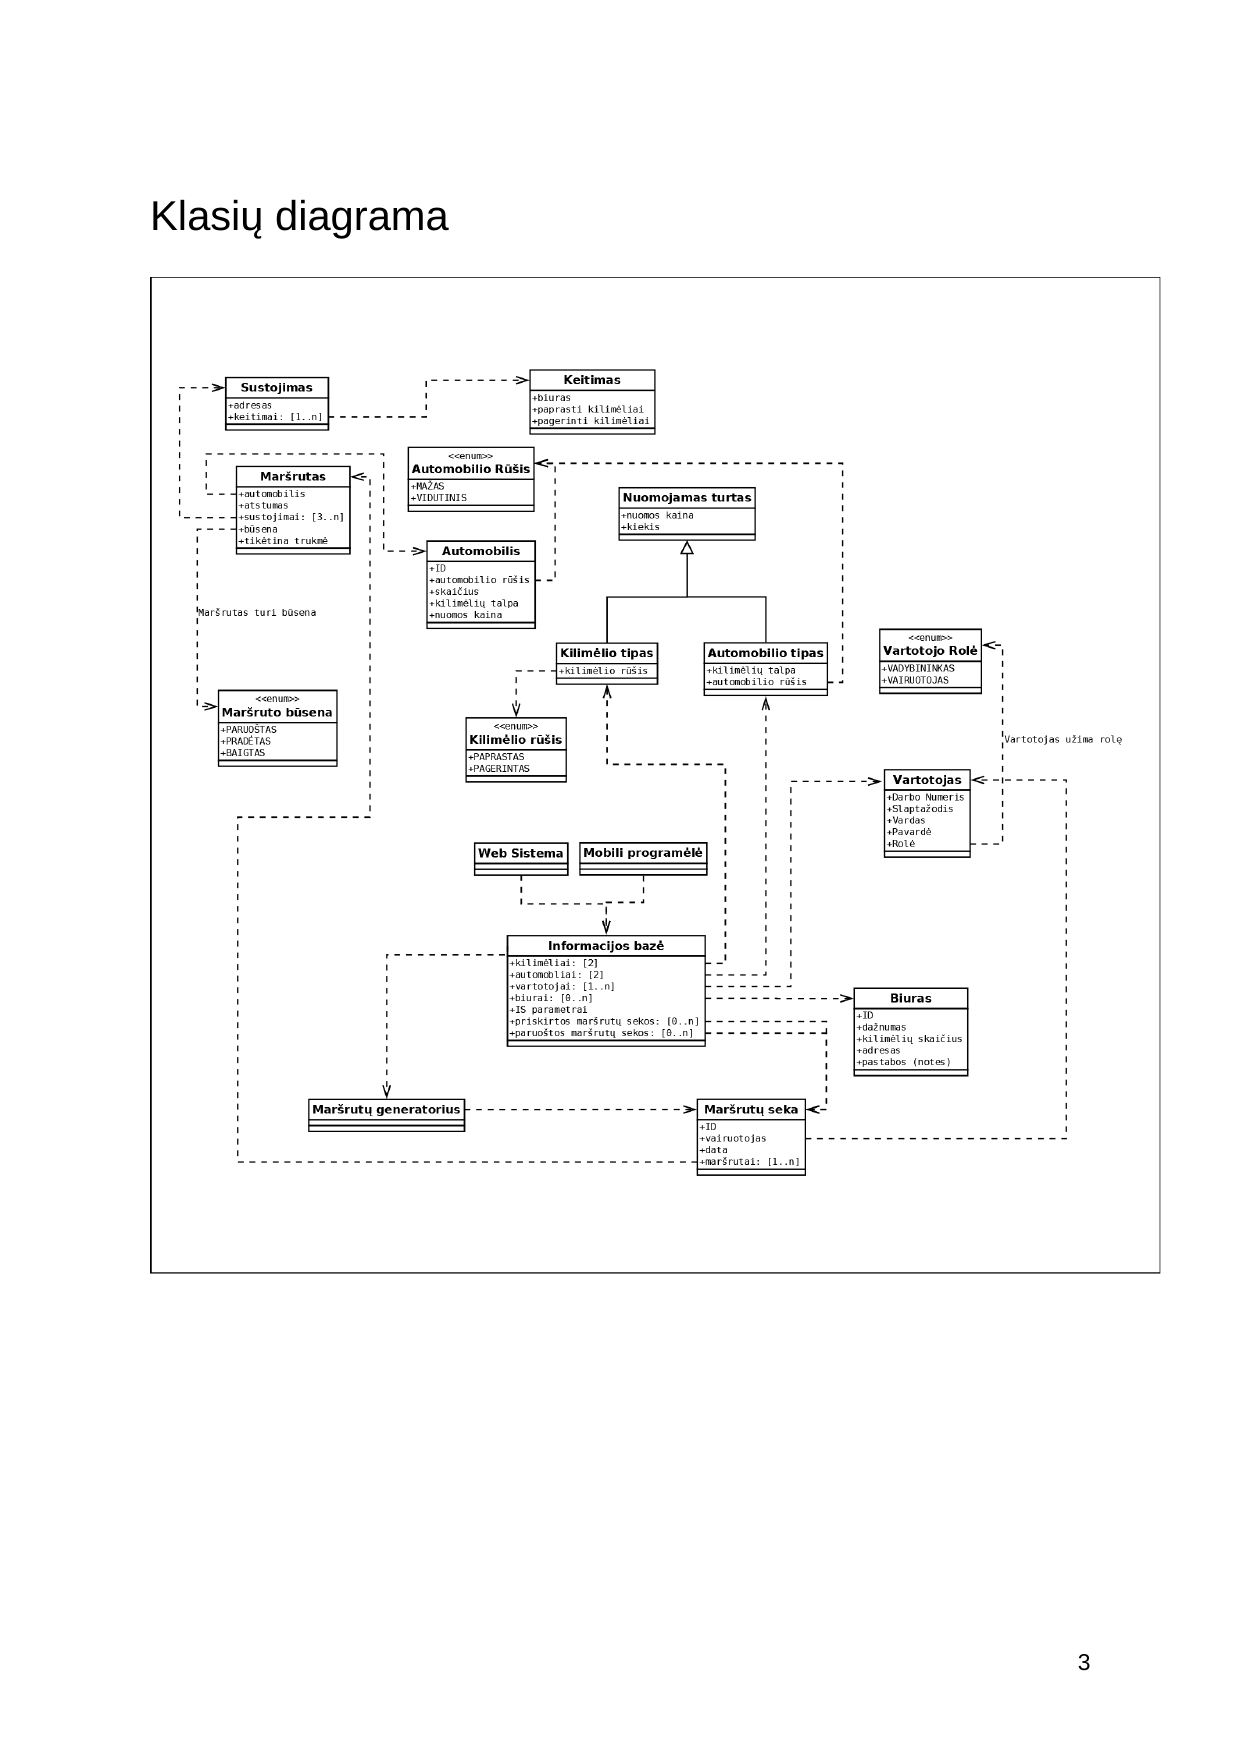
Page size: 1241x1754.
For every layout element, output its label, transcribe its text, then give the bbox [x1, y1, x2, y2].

picture [150, 277, 1161, 1274]
subtitle Klasių diagrama [150, 192, 1090, 239]
